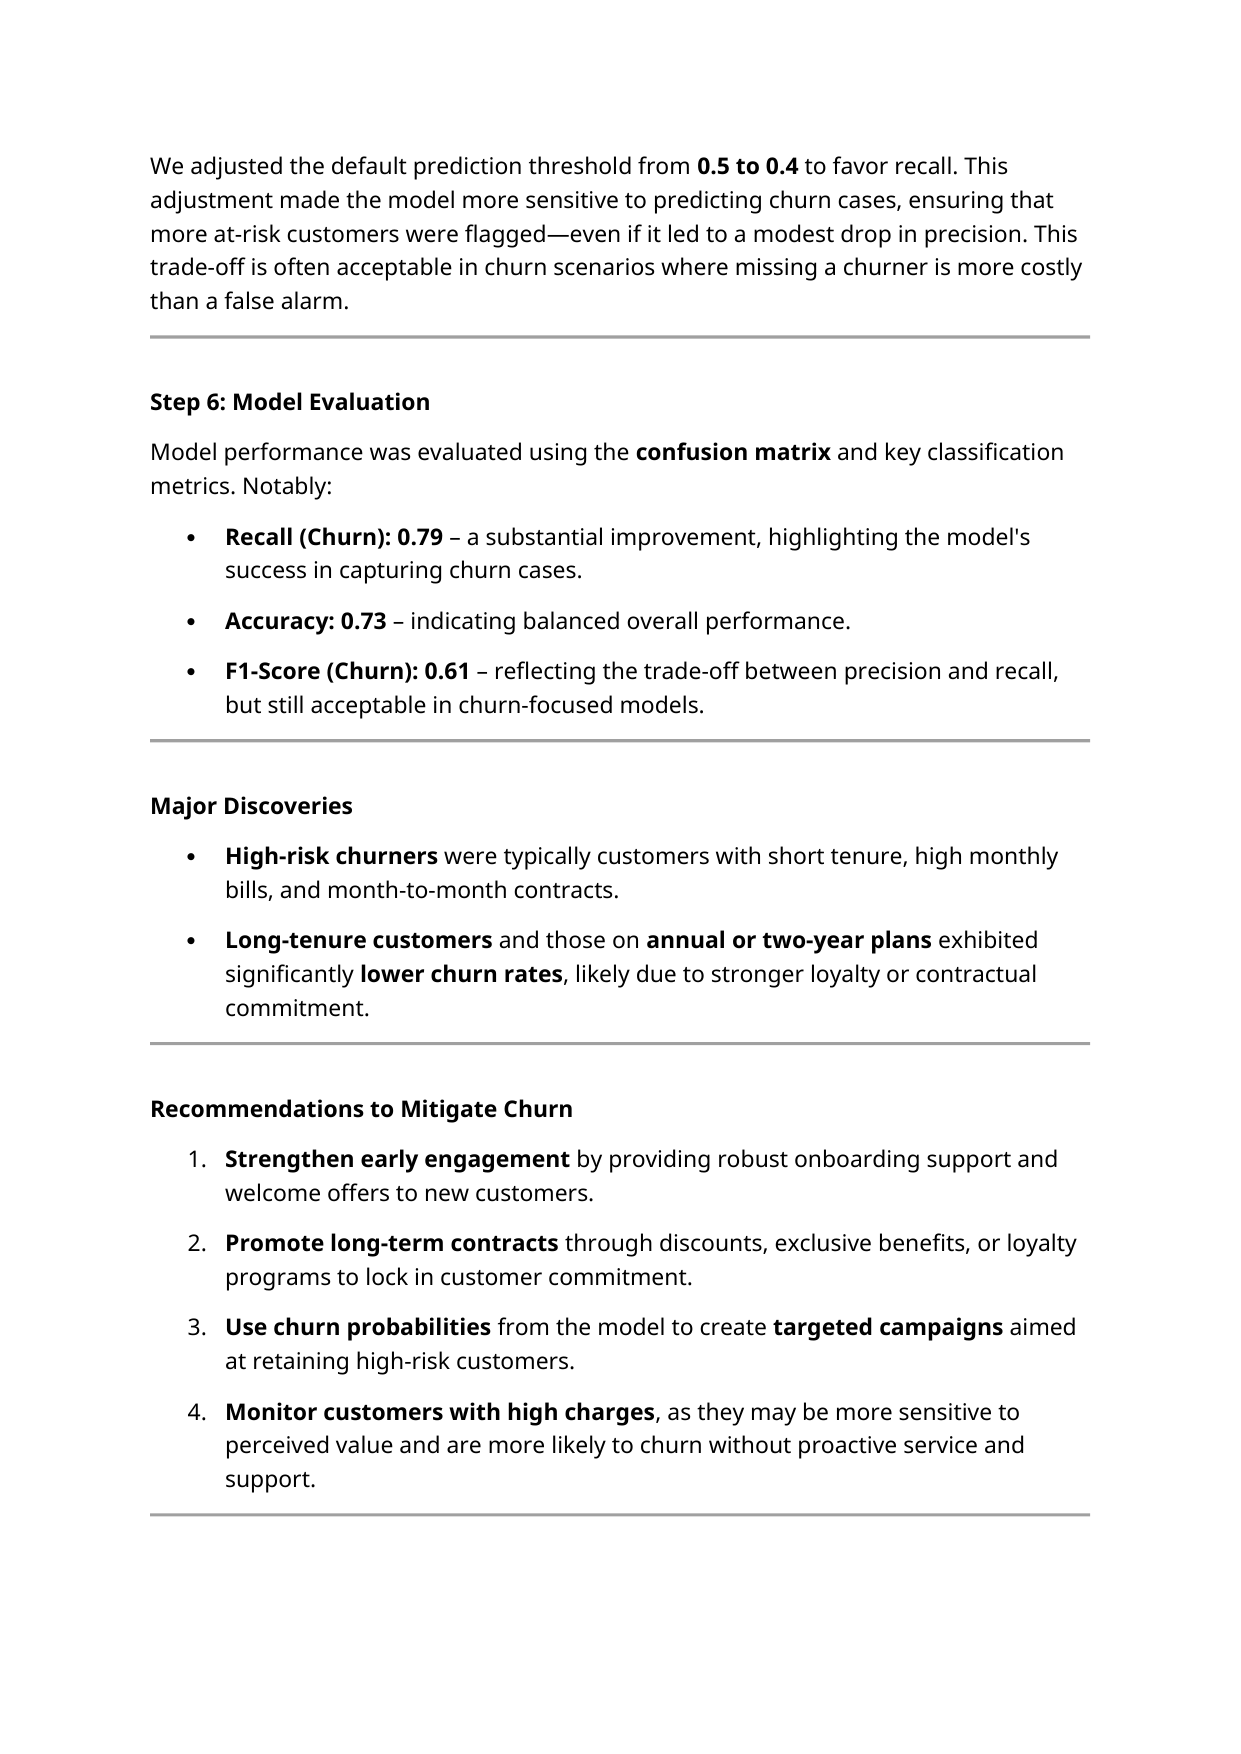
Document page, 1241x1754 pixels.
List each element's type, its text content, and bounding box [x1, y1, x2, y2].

text Major Discoveries [150, 789, 1090, 821]
text Recommendations to Mitigate Churn [150, 1092, 1090, 1124]
list Strengthen early engagement by providing robust onboarding support and welcome offers to new customers. [187, 1143, 1090, 1208]
text Step 6: Model Evaluation [150, 386, 1090, 417]
list Accuracy: 0.73 – indicating balanced overall performance. [187, 604, 1090, 636]
list Monitor customers with high charges, as they may be more sensitive to perceived value and are more likely to churn without proactive service and support. [187, 1395, 1090, 1494]
text We adjusted the default prediction threshold from 0.5 to 0.4 to favor recall. This adjustment made the model more sensitive to predicting churn cases, ensuring that more at-risk customers were flagged—even if it led to a modest drop in precision. This trade-off is often acceptable in churn scenarios where missing a churner is more costly than a false alarm. [150, 150, 1090, 316]
list F1-Score (Churn): 0.61 – reflecting the trade-off between precision and recall, but still acceptable in churn-focused models. [187, 655, 1090, 720]
list High-risk churners were typically customers with short tenure, high monthly bills, and month-to-month contracts. [187, 840, 1090, 905]
list Recall (Churn): 0.79 – a substantial improvement, highlighting the model's success in capturing churn cases. [187, 520, 1090, 585]
list Long-tenure customers and those on annual or two-year plans exhibited significantly lower churn rates, likely due to stronger loyalty or contractual commitment. [187, 924, 1090, 1023]
list Promote long-term contracts through discounts, exclusive benefits, or loyalty programs to lock in customer commitment. [187, 1227, 1090, 1292]
list Use churn probabilities from the model to create targeted campaigns aimed at retaining high-risk customers. [187, 1311, 1090, 1376]
text Model performance was evaluated using the confusion matrix and key classification metrics. Notably: [150, 436, 1090, 501]
